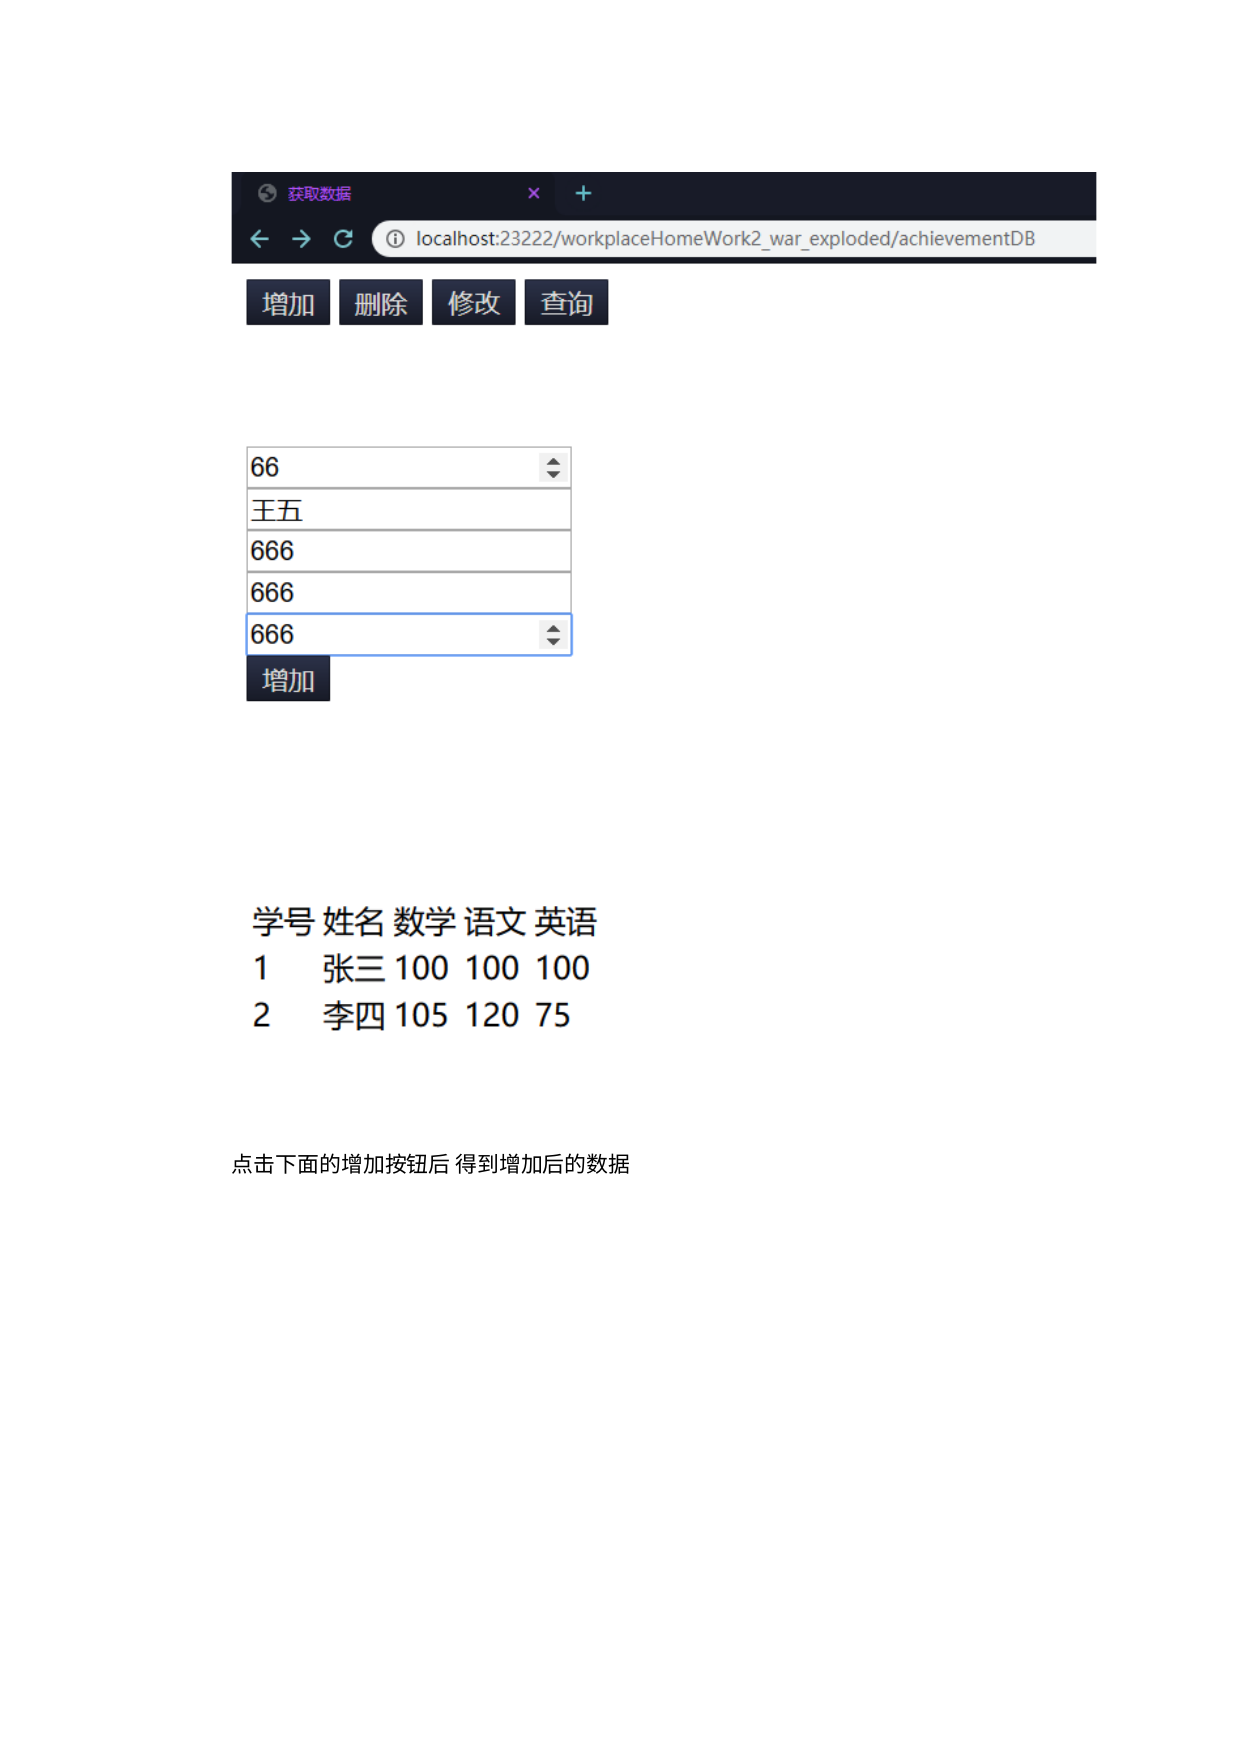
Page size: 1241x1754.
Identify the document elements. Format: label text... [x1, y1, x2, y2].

picture [231, 172, 1097, 1135]
text 点击下面的增加按钮后 得到增加后的数据 [187, 1141, 1053, 1185]
